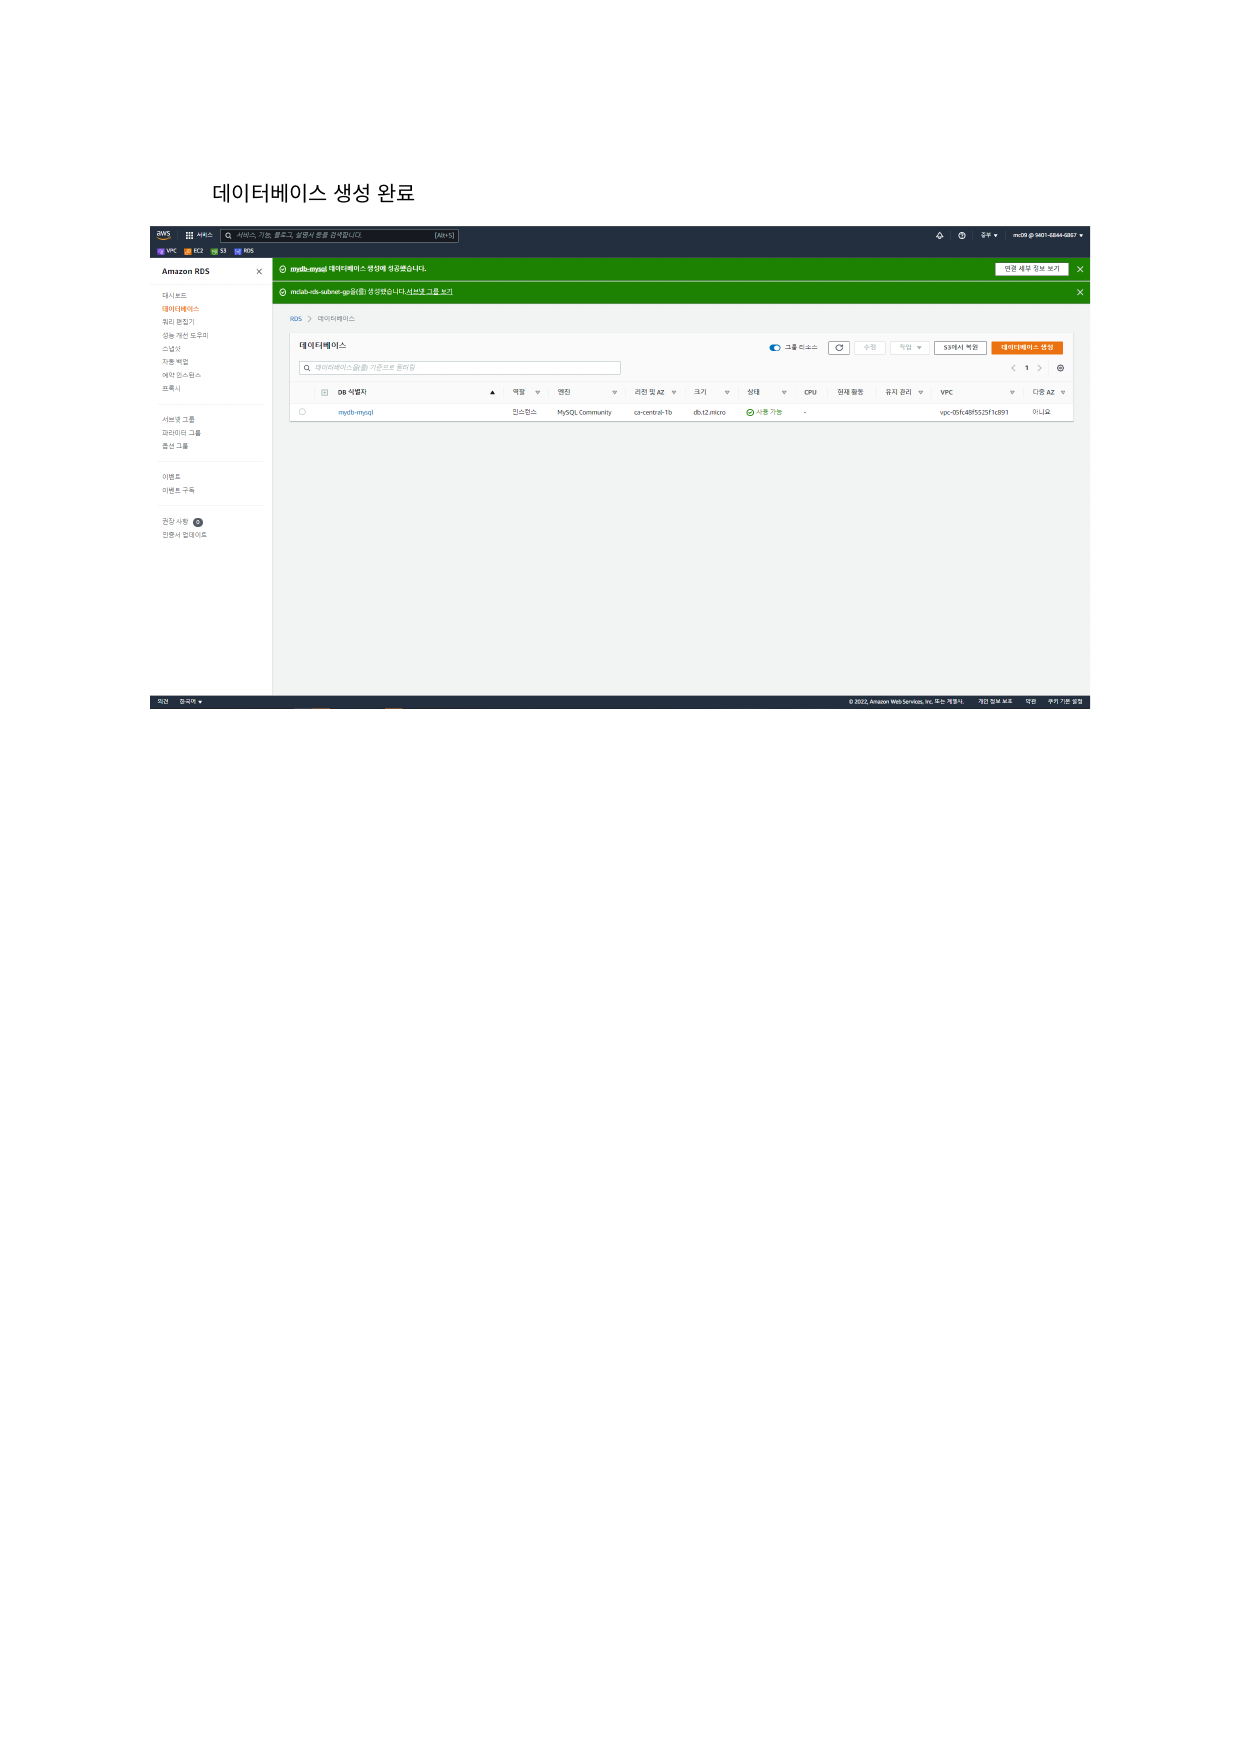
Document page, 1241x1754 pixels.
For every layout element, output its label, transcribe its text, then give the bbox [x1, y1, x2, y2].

subtitle 데이터베이스 생성 완료 [212, 177, 1090, 207]
picture [150, 226, 1091, 709]
